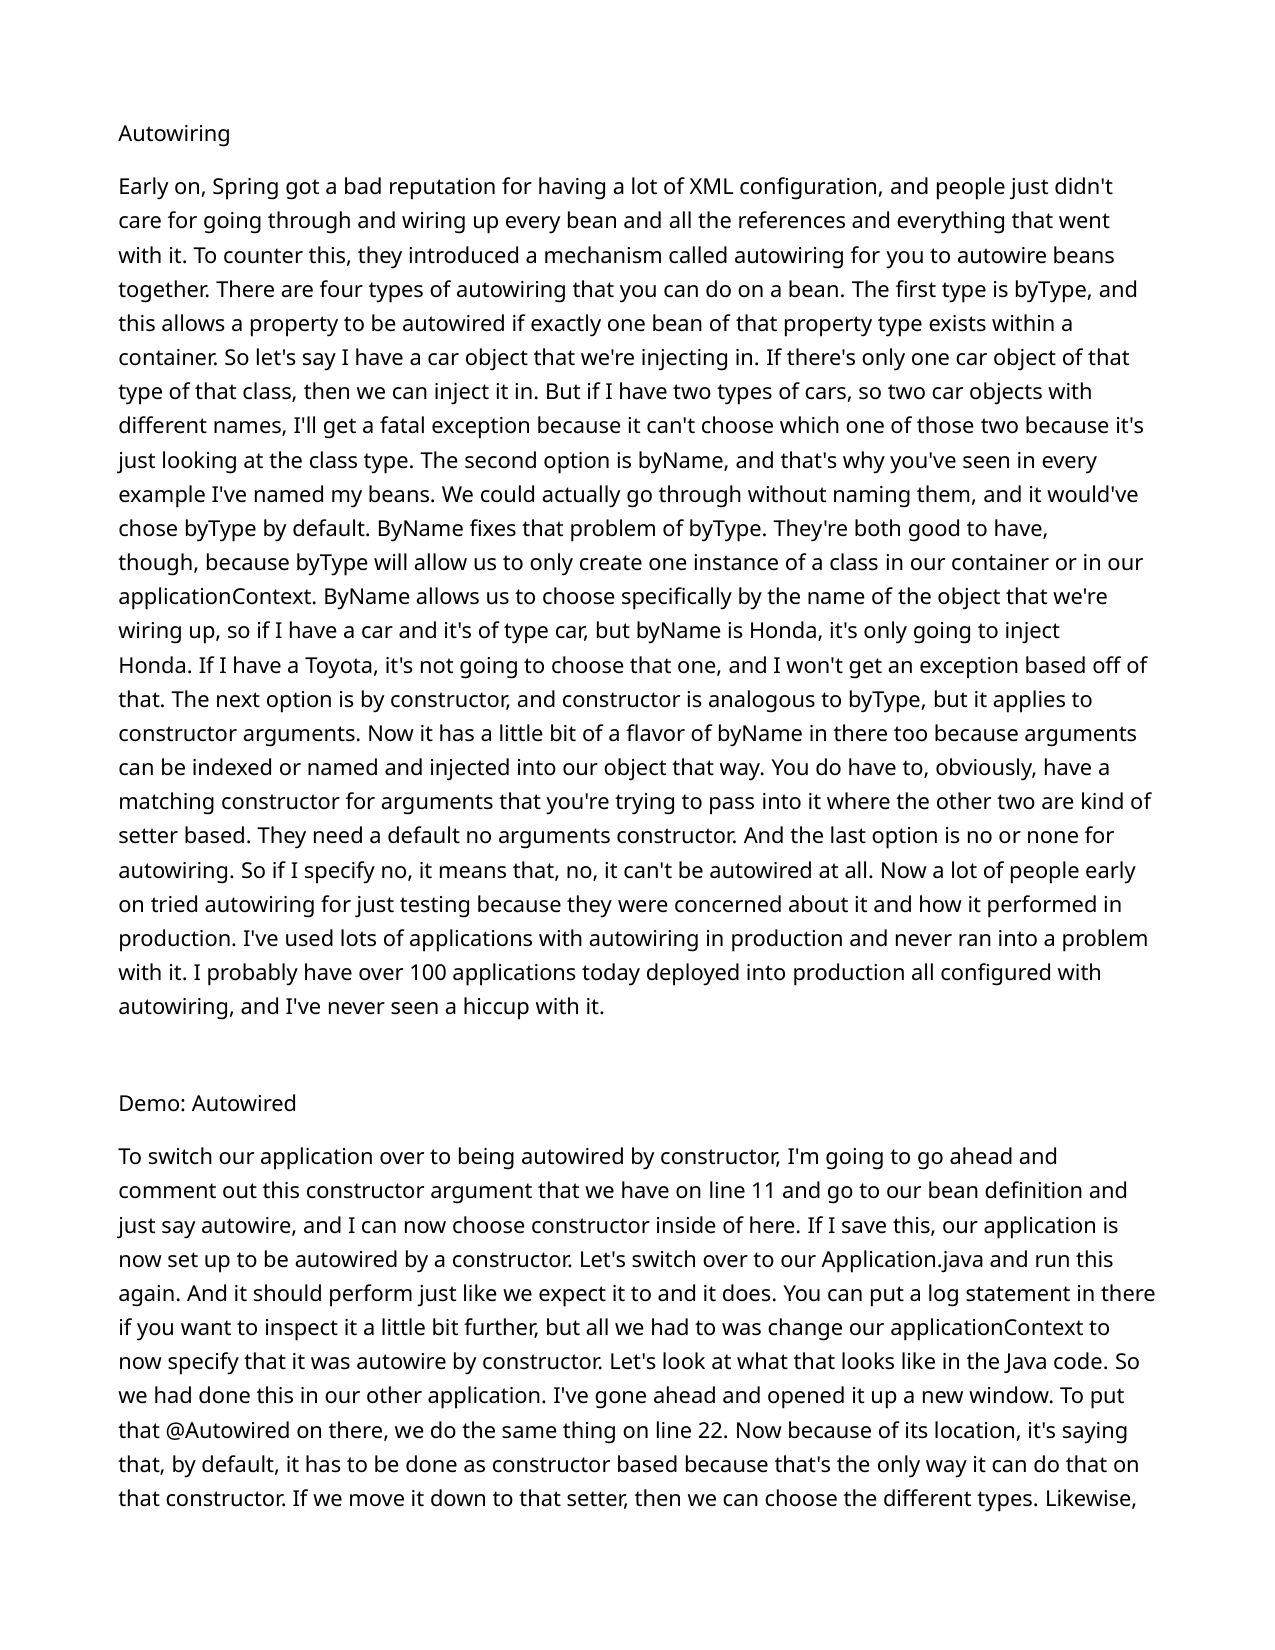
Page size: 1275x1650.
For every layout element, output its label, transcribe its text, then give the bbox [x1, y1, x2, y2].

subtitle Demo: Autowired [118, 1088, 1157, 1118]
subtitle Autowiring [118, 118, 1157, 148]
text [118, 1141, 1157, 1513]
text Early on, Spring got a bad reputation for having a lot of XML configuration, and people just didn't care for going through and wiring up every bean and all the references and everything that went with it. To counter this, they introduced a mechanism called autowiring for you to autowire beans together. There are four types of autowiring that you can do on a bean. The first type is byType, and this allows a property to be autowired if exactly one bean of that property type exists within a container. So let's say I have a car object that we're injecting in. If there's only one car object of that type of that class, then we can inject it in. But if I have two types of cars, so two car objects with different names, I'll get a fatal exception because it can't choose which one of those two because it's just looking at the class type. The second option is byName, and that's why you've seen in every example I've named my beans. We could actually go through without naming them, and it would've chose byType by default. ByName fixes that problem of byType. They're both good to have, though, because byType will allow us to only create one instance of a class in our container or in our applicationContext. ByName allows us to choose specifically by the name of the object that we're wiring up, so if I have a car and it's of type car, but byName is Honda, it's only going to inject Honda. If I have a Toyota, it's not going to choose that one, and I won't get an exception based off of that. The next option is by constructor, and constructor is analogous to byType, but it applies to constructor arguments. Now it has a little bit of a flavor of byName in there too because arguments can be indexed or named and injected into our object that way. You do have to, obviously, have a matching constructor for arguments that you're trying to pass into it where the other two are kind of setter based. They need a default no arguments constructor. And the last option is no or none for autowiring. So if I specify no, it means that, no, it can't be autowired at all. Now a lot of people early on tried autowiring for just testing because they were concerned about it and how it performed in production. I've used lots of applications with autowiring in production and never ran into a problem with it. I probably have over 100 applications today deployed into production all configured with autowiring, and I've never seen a hiccup with it. [118, 171, 1157, 1021]
